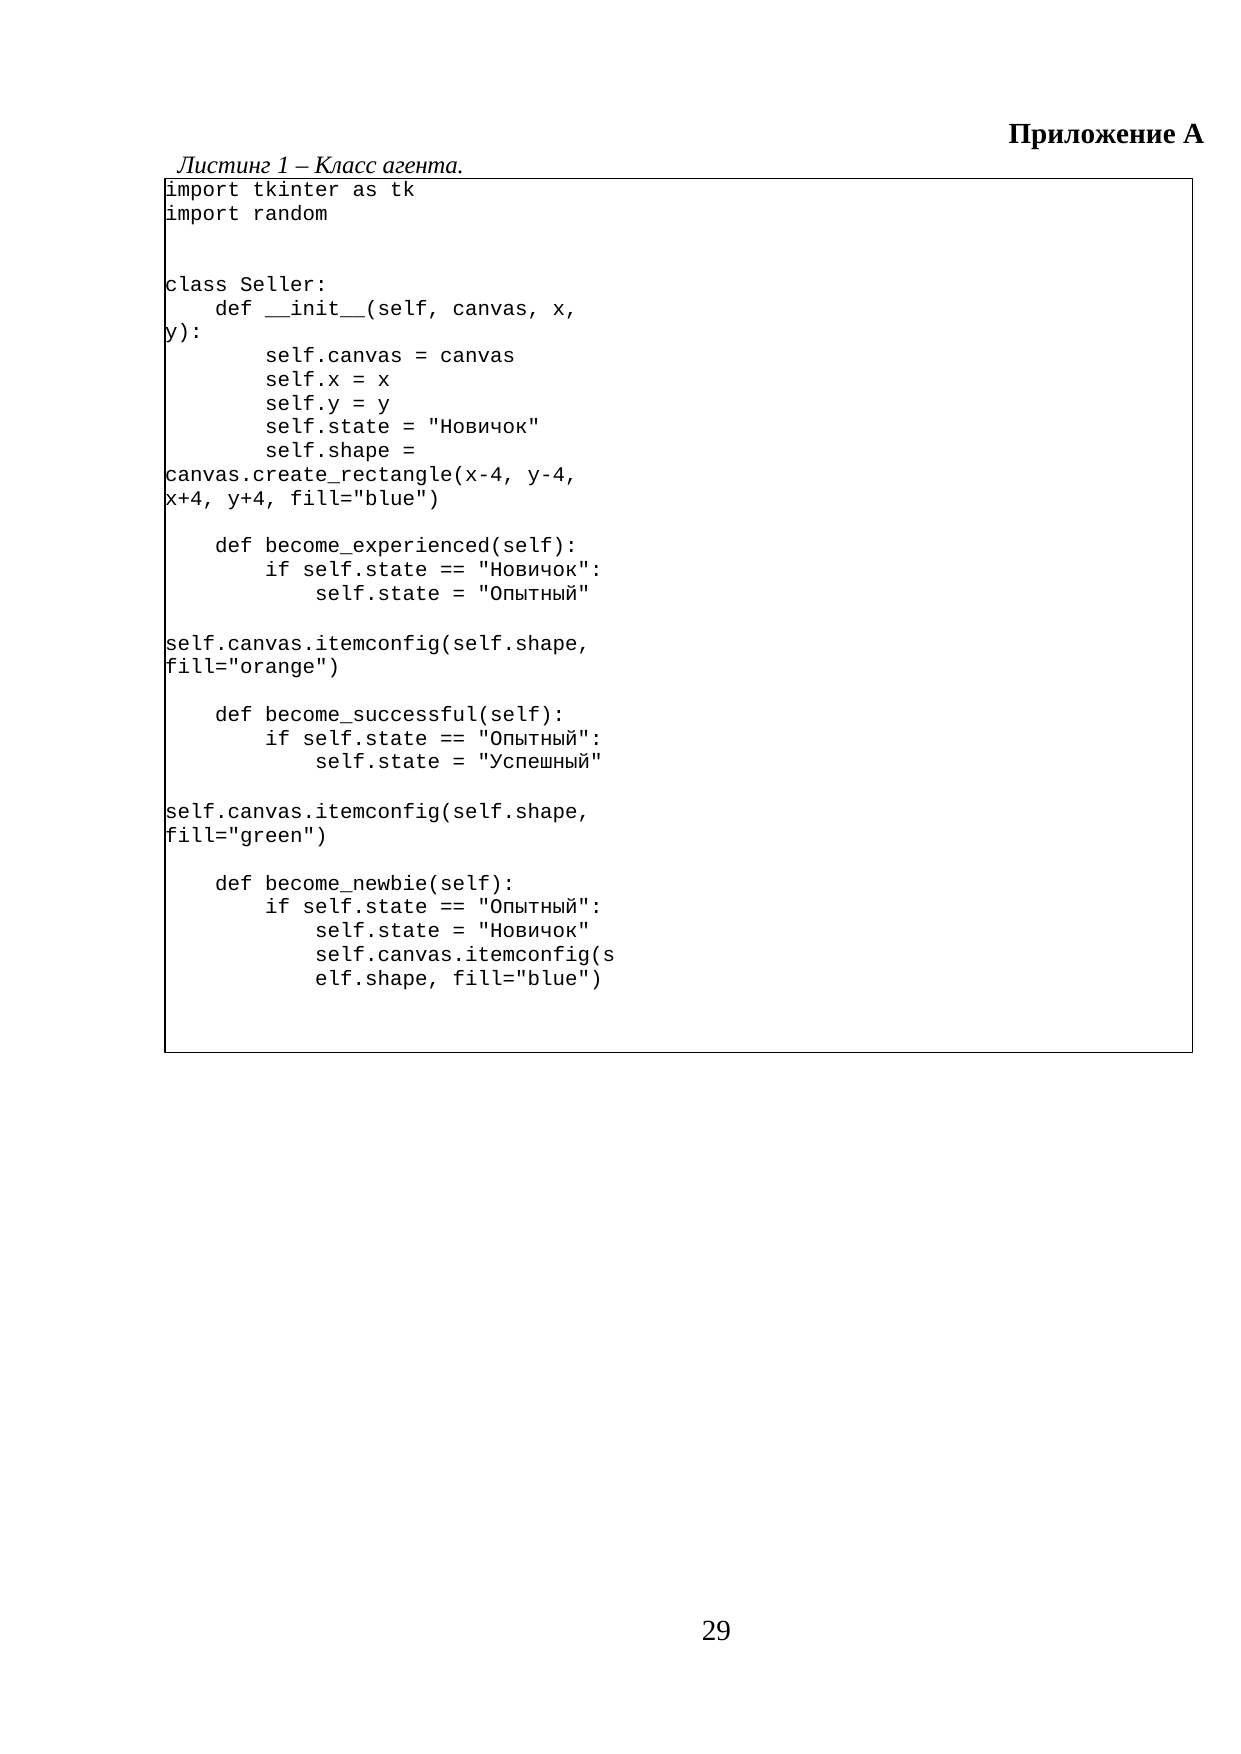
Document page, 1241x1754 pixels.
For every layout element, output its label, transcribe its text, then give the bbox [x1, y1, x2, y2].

text Листинг 1 – Класс агента. [177, 150, 1205, 179]
subtitle Приложение А [154, 116, 1205, 150]
